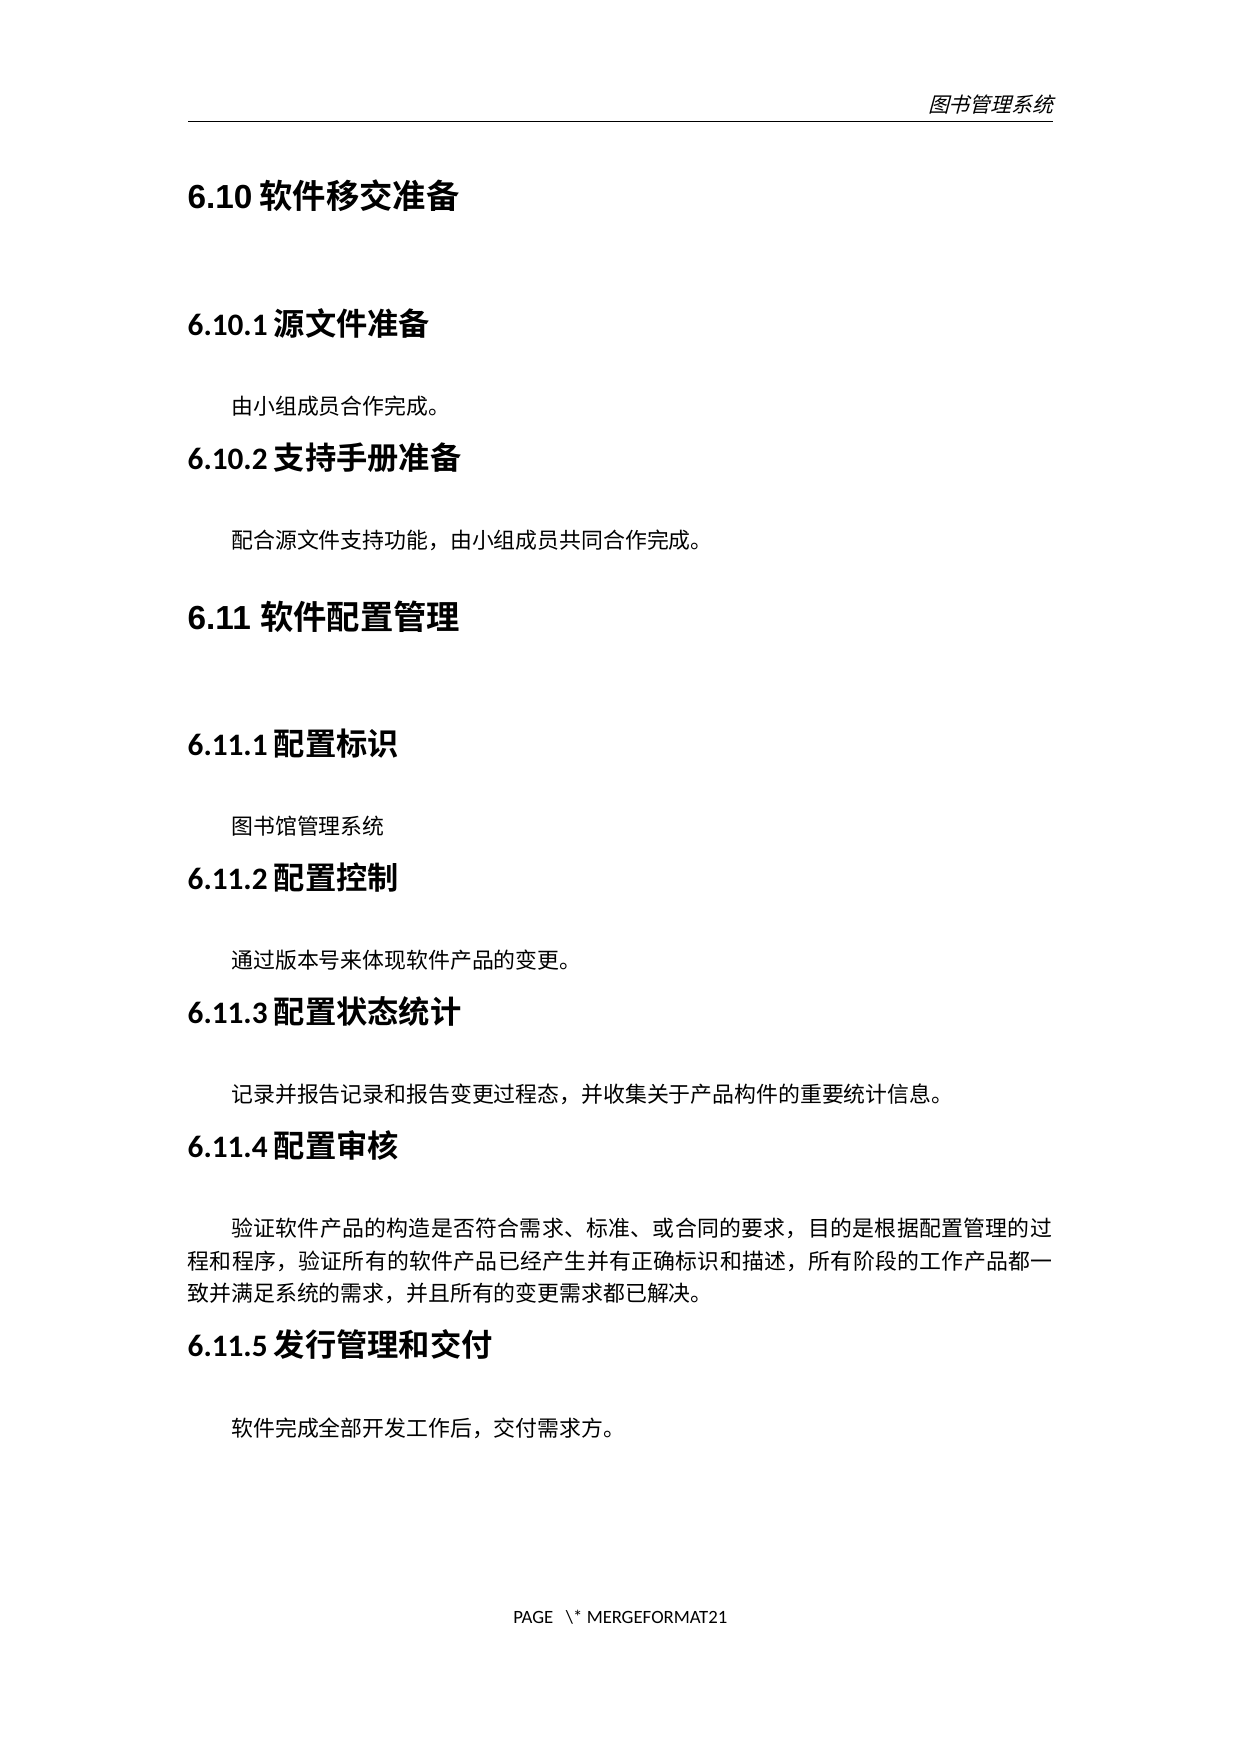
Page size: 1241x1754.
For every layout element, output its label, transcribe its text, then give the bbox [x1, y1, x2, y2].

subtitle 6.11.5发行管理和交付 [187, 1311, 1053, 1376]
subtitle 6.11 软件配置管理 [187, 582, 1053, 647]
text 通过版本号来体现软件产品的变更。 [187, 943, 1053, 975]
subtitle 6.11.3配置状态统计 [187, 977, 1053, 1042]
subtitle 6.10.2支持手册准备 [187, 423, 1053, 488]
subtitle 6.11.4配置审核 [187, 1111, 1053, 1176]
text 记录并报告记录和报告变更过程态，并收集关于产品构件的重要统计信息。 [187, 1077, 1053, 1109]
subtitle 6.10.1源文件准备 [187, 289, 1053, 354]
subtitle 6.11.1配置标识 [187, 709, 1053, 774]
text 图书馆管理系统 [187, 808, 1053, 841]
text 由小组成员合作完成。 [187, 388, 1053, 421]
text 验证软件产品的构造是否符合需求、标准、或合同的要求，目的是根据配置管理的过程和程序，验证所有的软件产品已经产生并有正确标识和描述，所有阶段的工作产品都一致并满足系统的需求，并且所有的变更需求都已解决。 [187, 1211, 1053, 1308]
subtitle 6.11.2配置控制 [187, 843, 1053, 908]
text 软件完成全部开发工作后，交付需求方。 [187, 1410, 1053, 1443]
subtitle 6.10软件移交准备 [187, 162, 1053, 227]
text 配合源文件支持功能，由小组成员共同合作完成。 [187, 522, 1053, 555]
